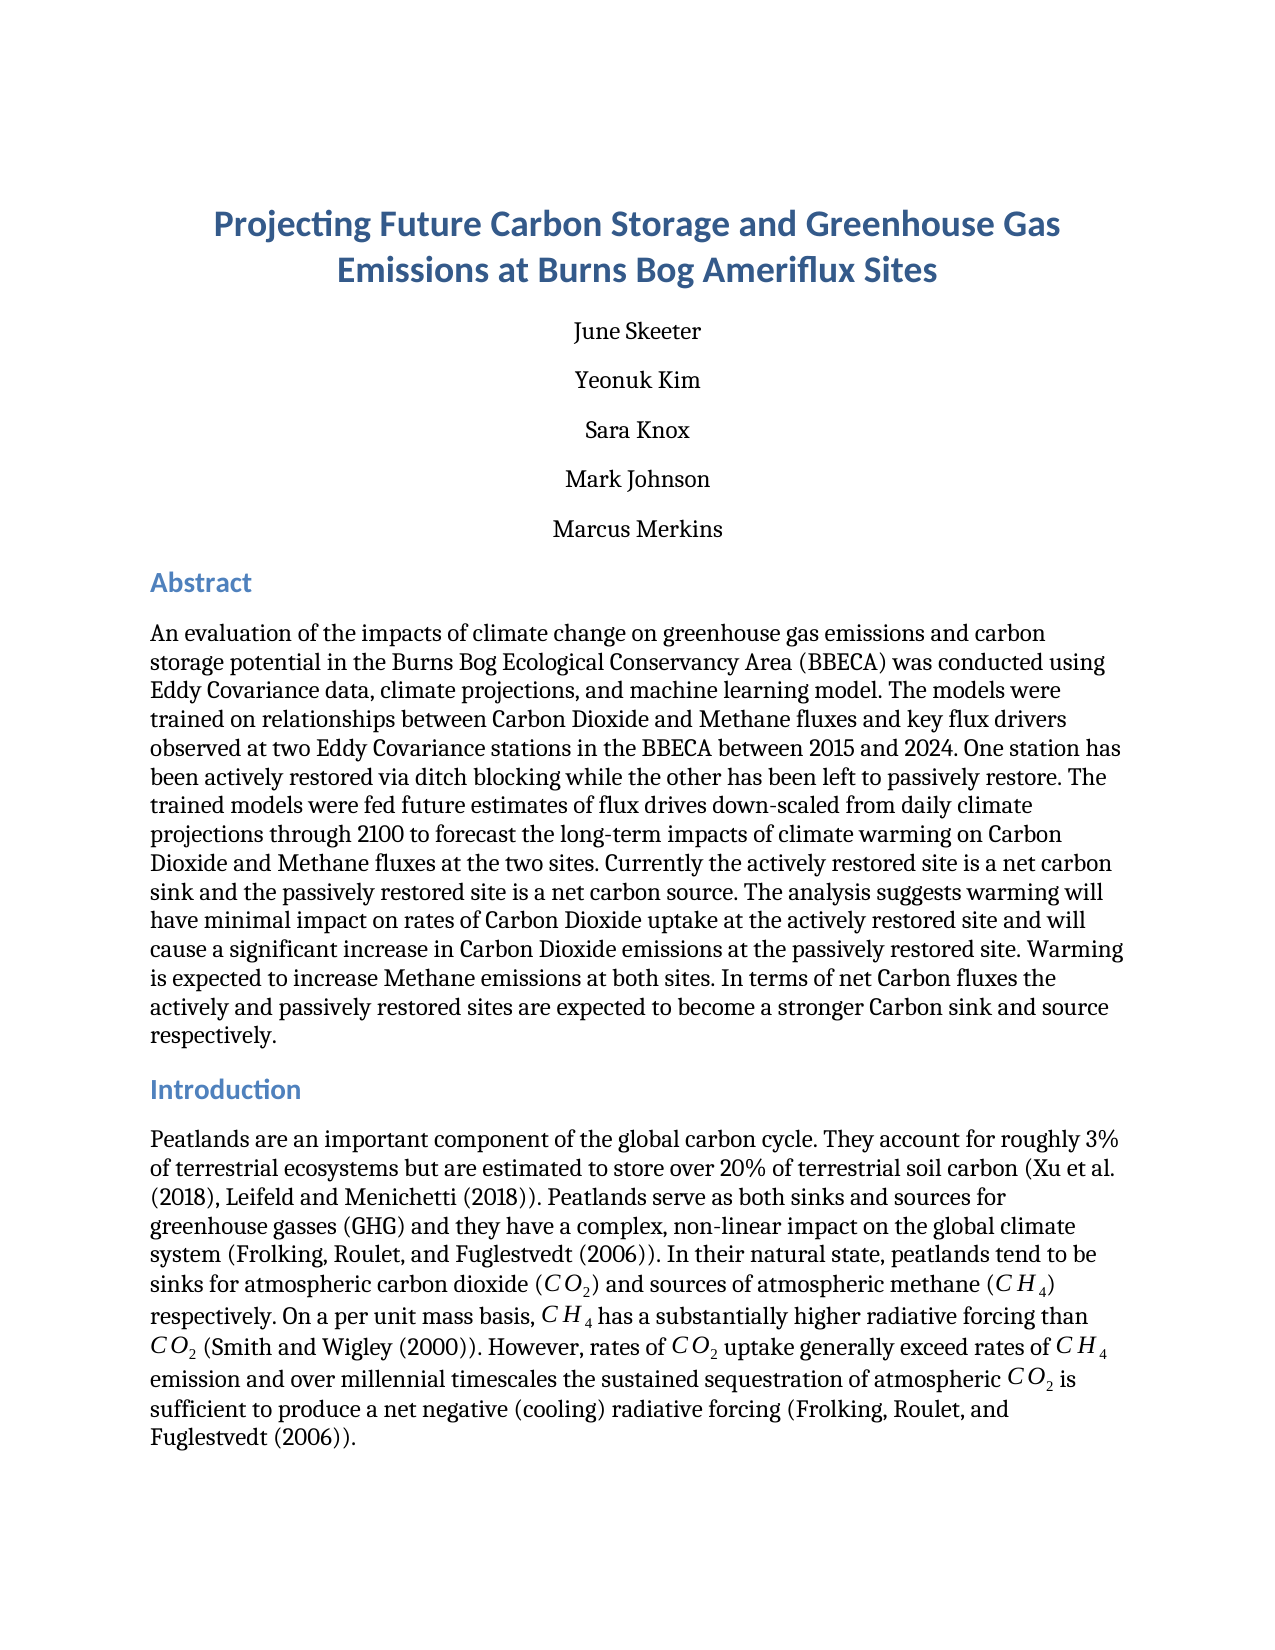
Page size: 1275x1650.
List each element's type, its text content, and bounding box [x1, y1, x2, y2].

text Yeonuk Kim [150, 366, 1125, 395]
text Marcus Merkins [150, 515, 1125, 544]
text June Skeeter [150, 317, 1125, 345]
text Mark Johnson [150, 465, 1125, 494]
subtitle Introduction [150, 1071, 1125, 1107]
text Sara Knox [150, 416, 1125, 444]
text Peatlands are an important component of the global carbon cycle. They account for roughly 3% of terrestrial ecosystems but are estimated to store over 20% of terrestrial soil carbon (Xu et al. (2018), Leifeld and Menichetti (2018)). Peatlands serve as both sinks and sources for greenhouse gasses (GHG) and they have a complex, non-linear impact on the global climate system (Frolking, Roulet, and Fuglestvedt (2006)). In their natural state, peatlands tend to be sinks for atmospheric carbon dioxide () and sources of atmospheric methane () respectively. On a per unit mass basis, has a substantially higher radiative forcing than (Smith and Wigley (2000)). However, rates of uptake generally exceed rates of emission and over millennial timescales the sustained sequestration of atmospheric is sufficient to produce a net negative (cooling) radiative forcing (Frolking, Roulet, and Fuglestvedt (2006)). [150, 1125, 1125, 1452]
subtitle Abstract [150, 564, 1125, 600]
text An evaluation of the impacts of climate change on greenhouse gas emissions and carbon storage potential in the Burns Bog Ecological Conservancy Area (BBECA) was conducted using Eddy Covariance data, climate projections, and machine learning model. The models were trained on relationships between Carbon Dioxide and Methane fluxes and key flux drivers observed at two Eddy Covariance stations in the BBECA between 2015 and 2024. One station has been actively restored via ditch blocking while the other has been left to passively restore. The trained models were fed future estimates of flux drives down-scaled from daily climate projections through 2100 to forecast the long-term impacts of climate warming on Carbon Dioxide and Methane fluxes at the two sites. Currently the actively restored site is a net carbon sink and the passively restored site is a net carbon source. The analysis suggests warming will have minimal impact on rates of Carbon Dioxide uptake at the actively restored site and will cause a significant increase in Carbon Dioxide emissions at the passively restored site. Warming is expected to increase Methane emissions at both sites. In terms of net Carbon fluxes the actively and passively restored sites are expected to become a stronger Carbon sink and source respectively. [150, 619, 1125, 1050]
title Projecting Future Carbon Storage and Greenhouse Gas Emissions at Burns Bog Ameriflux Sites [150, 200, 1125, 292]
